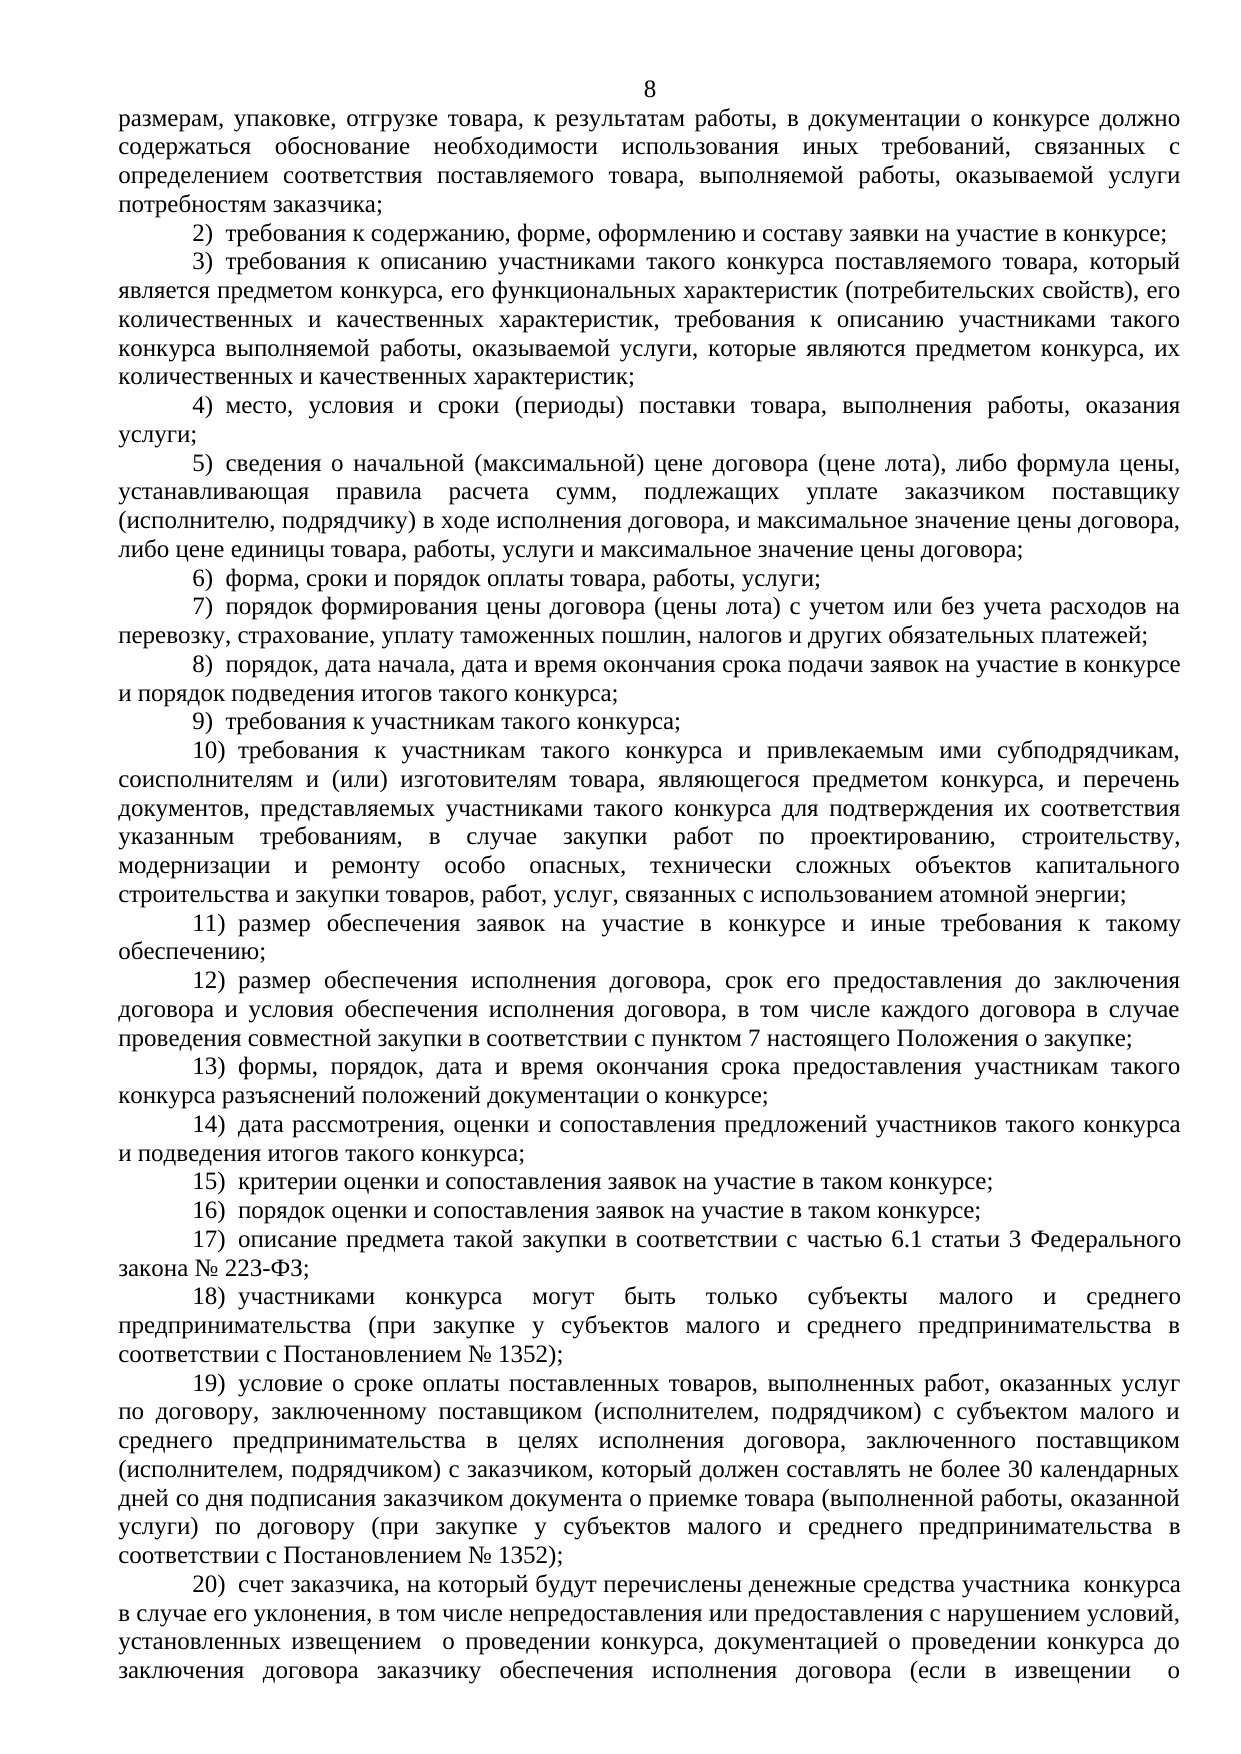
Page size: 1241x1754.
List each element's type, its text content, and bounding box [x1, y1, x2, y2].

text 14) дата рассмотрения, оценки и сопоставления предложений участников такого конкурса и подведения итогов такого конкурса; [118, 1109, 1181, 1166]
text 18) участниками конкурса могут быть только субъекты малого и среднего предпринимательства (при закупке у субъектов малого и среднего предпринимательства в соответствии с Постановлением № 1352); [118, 1281, 1181, 1368]
text 8) порядок, дата начала, дата и время окончания срока подачи заявок на участие в конкурсе и порядок подведения итогов такого конкурса; [118, 649, 1181, 706]
text 11) размер обеспечения заявок на участие в конкурсе и иные требования к такому обеспечению; [118, 908, 1181, 965]
text 2) требования к содержанию, форме, оформлению и составу заявки на участие в конкурсе; [118, 218, 1181, 246]
text 5) сведения о начальной (максимальной) цене договора (цене лота), либо формула цены, устанавливающая правила расчета сумм, подлежащих уплате заказчиком поставщику (исполнителю, подрядчику) в ходе исполнения договора, и максимальное значение цены договора, либо цене единицы товара, работы, услуги и максимальное значение цены договора; [118, 448, 1181, 563]
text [118, 1569, 1181, 1684]
text 19) условие о сроке оплаты поставленных товаров, выполненных работ, оказанных услуг по договору, заключенному поставщиком (исполнителем, подрядчиком) с субъектом малого и среднего предпринимательства в целях исполнения договора, заключенного поставщиком (исполнителем, подрядчиком) с заказчиком, который должен составлять не более 30 календарных дней со дня подписания заказчиком документа о приемке товара (выполненной работы, оказанной услуги) по договору (при закупке у субъектов малого и среднего предпринимательства в соответствии с Постановлением № 1352); [118, 1368, 1181, 1569]
text 7) порядок формирования цены договора (цены лота) с учетом или без учета расходов на перевозку, страхование, уплату таможенных пошлин, налогов и других обязательных платежей; [118, 591, 1181, 649]
text 12) размер обеспечения исполнения договора, срок его предоставления до заключения договора и условия обеспечения исполнения договора, в том числе каждого договора в случае проведения совместной закупки в соответствии с пунктом 7 настоящего Положения о закупке; [118, 965, 1181, 1051]
text 15) критерии оценки и сопоставления заявок на участие в таком конкурсе; [118, 1166, 1181, 1195]
text 3) требования к описанию участниками такого конкурса поставляемого товара, который является предметом конкурса, его функциональных характеристик (потребительских свойств), его количественных и качественных характеристик, требования к описанию участниками такого конкурса выполняемой работы, оказываемой услуги, которые являются предметом конкурса, их количественных и качественных характеристик; [118, 246, 1181, 390]
text 4) место, условия и сроки (периоды) поставки товара, выполнения работы, оказания услуги; [118, 390, 1181, 448]
text 6) форма, сроки и порядок оплаты товара, работы, услуги; [118, 563, 1181, 591]
text 9) требования к участникам такого конкурса; [118, 706, 1181, 735]
text 10) требования к участникам такого конкурса и привлекаемым ими субподрядчикам, соисполнителям и (или) изготовителям товара, являющегося предметом конкурса, и перечень документов, представляемых участниками такого конкурса для подтверждения их соответствия указанным требованиям, в случае закупки работ по проектированию, строительству, модернизации и ремонту особо опасных, технически сложных объектов капитального строительства и закупки товаров, работ, услуг, связанных с использованием атомной энергии; [118, 735, 1181, 908]
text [118, 103, 1181, 218]
text 13) формы, порядок, дата и время окончания срока предоставления участникам такого конкурса разъяснений положений документации о конкурсе; [118, 1051, 1181, 1109]
text 16) порядок оценки и сопоставления заявок на участие в таком конкурсе; [118, 1195, 1181, 1224]
text 17) описание предмета такой закупки в соответствии с частью 6.1 статьи 3 Федерального закона № 223-ФЗ; [118, 1224, 1181, 1281]
